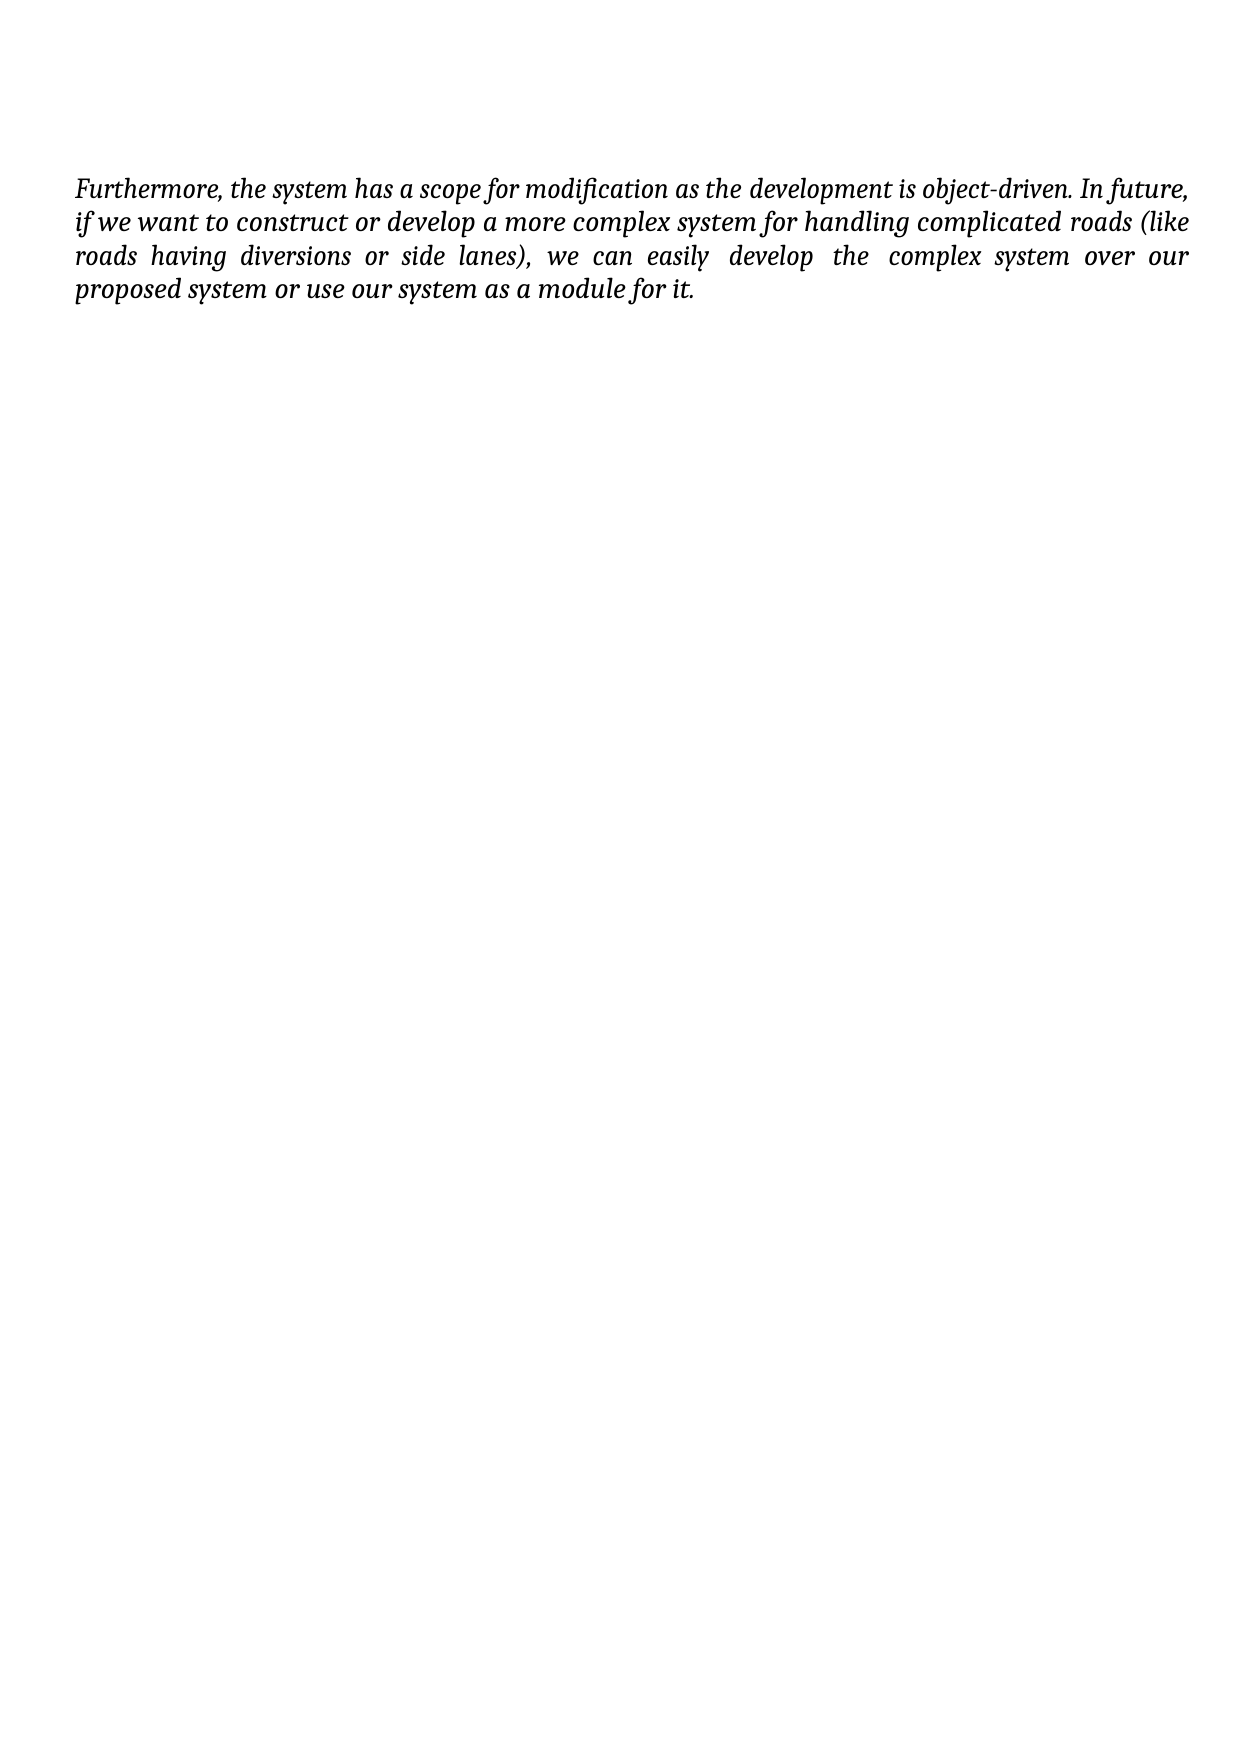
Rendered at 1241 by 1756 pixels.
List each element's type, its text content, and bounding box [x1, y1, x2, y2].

text Furthermore, the system has a scope for modification as the development is object-driven. In future, if we want to construct or develop a more complex system for handling complicated roads (like roads having diversions or side lanes), we can easily develop the complex system over our proposed system or use our system as a module for it. [75, 172, 1189, 306]
